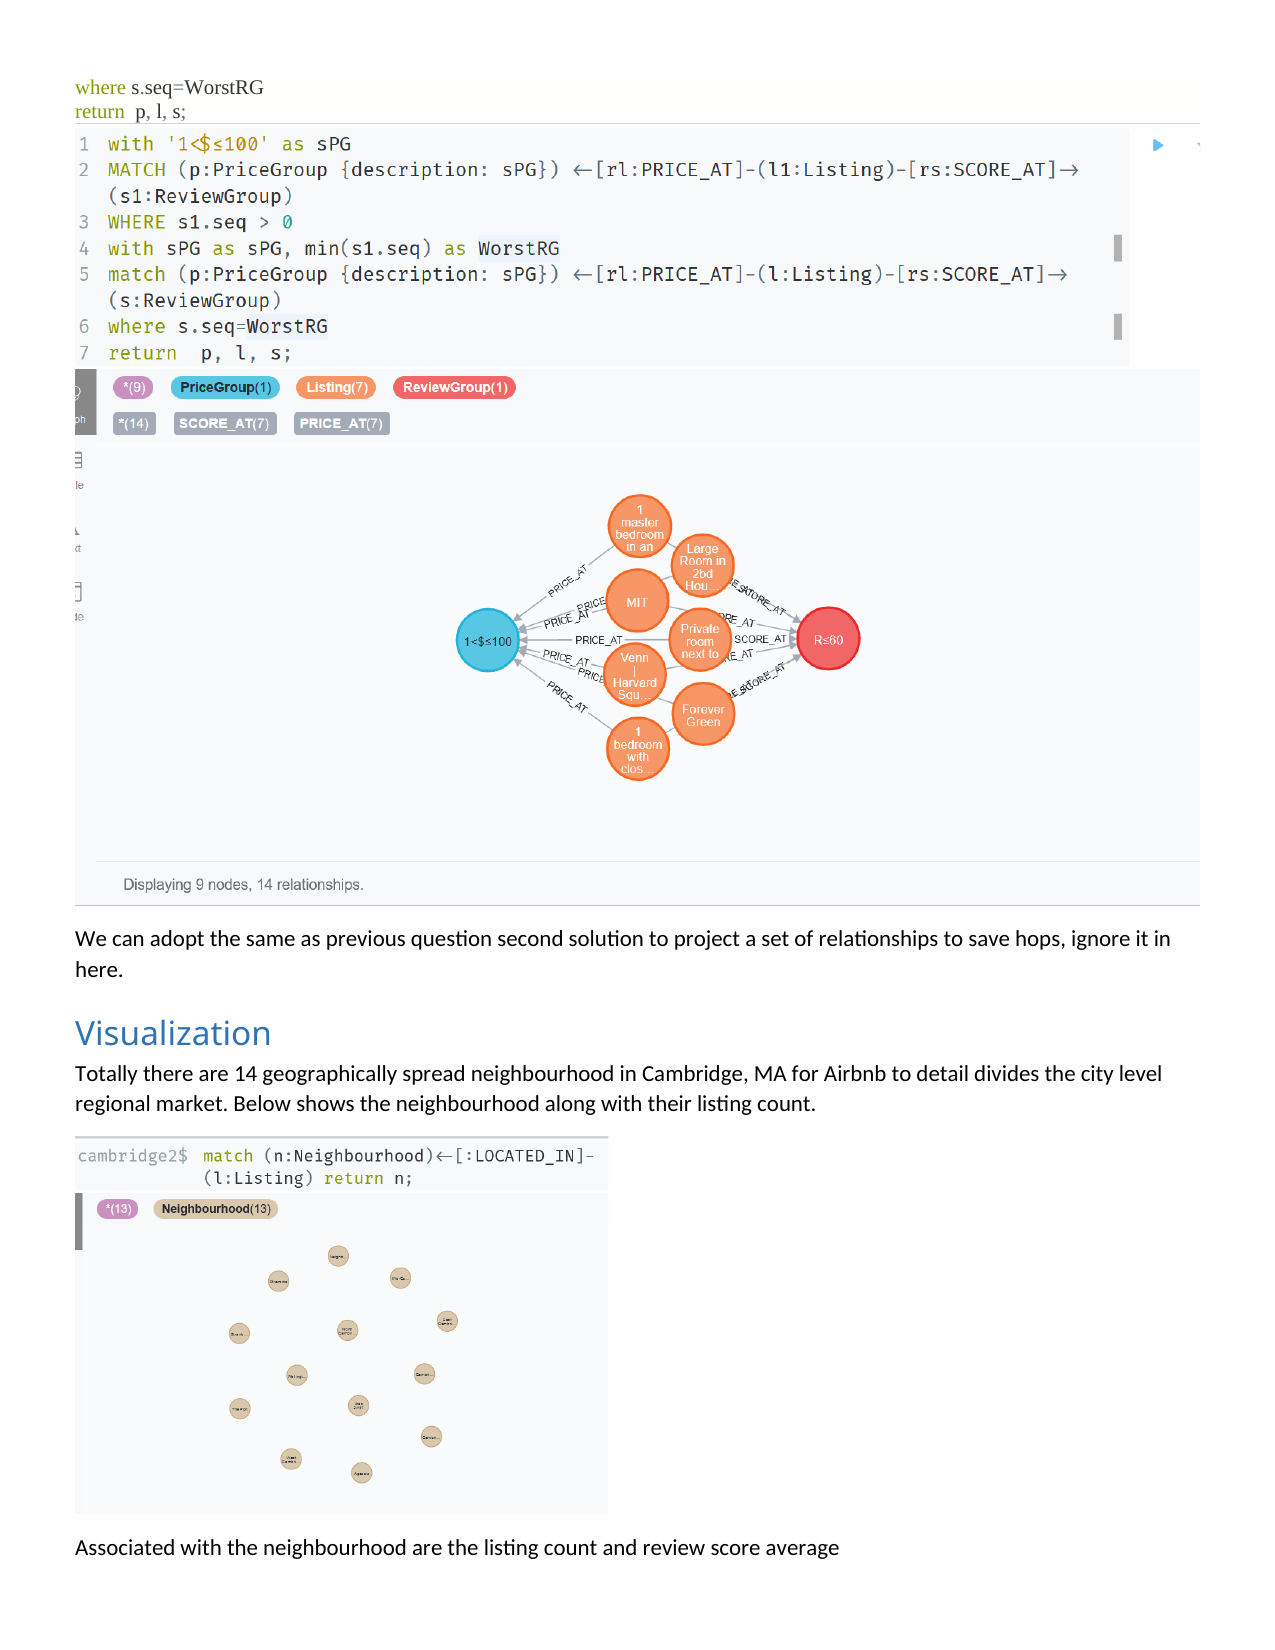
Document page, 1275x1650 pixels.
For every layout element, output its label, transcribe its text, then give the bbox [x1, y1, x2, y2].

subtitle Visualization [75, 1010, 1200, 1055]
text where s.seq=WorstRG [75, 75, 1200, 99]
text Associated with the neighbourhood are the listing count and review score average [75, 1533, 1200, 1561]
text Totally there are 14 geographically spread neighbourhood in Cambridge, MA for Airbnb to detail divides the city level regional market. Below shows the neighbourhood along with their listing count. [75, 1059, 1200, 1117]
text We can adopt the same as previous question second solution to project a set of relationships to save hops, ignore it in here. [75, 924, 1200, 983]
picture [75, 1136, 609, 1514]
text return p, l, s; [75, 99, 1200, 123]
picture [75, 123, 1200, 906]
